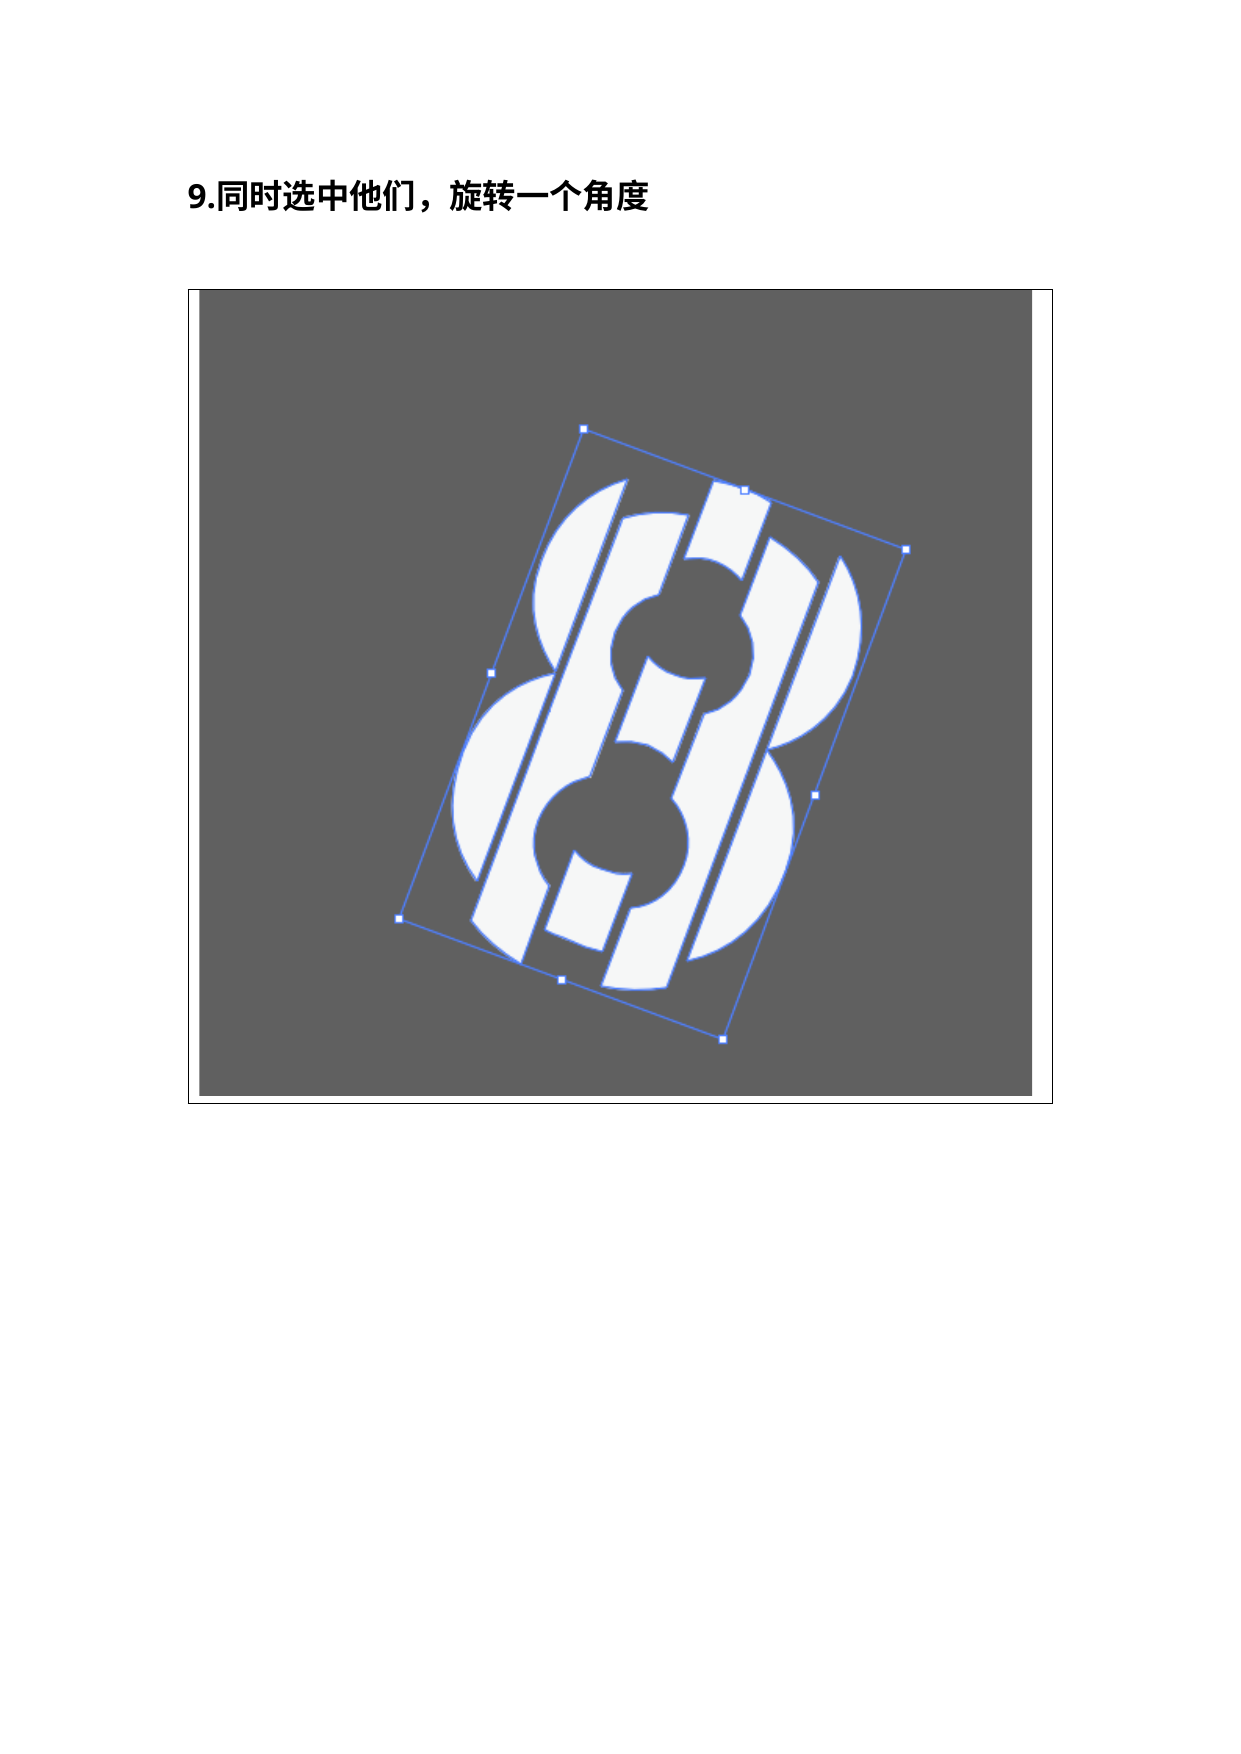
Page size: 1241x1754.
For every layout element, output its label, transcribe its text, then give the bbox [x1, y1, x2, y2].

subtitle 9.同时选中他们，旋转一个角度 [187, 162, 1053, 227]
table_header [189, 290, 1052, 1103]
picture [199, 290, 1033, 1096]
